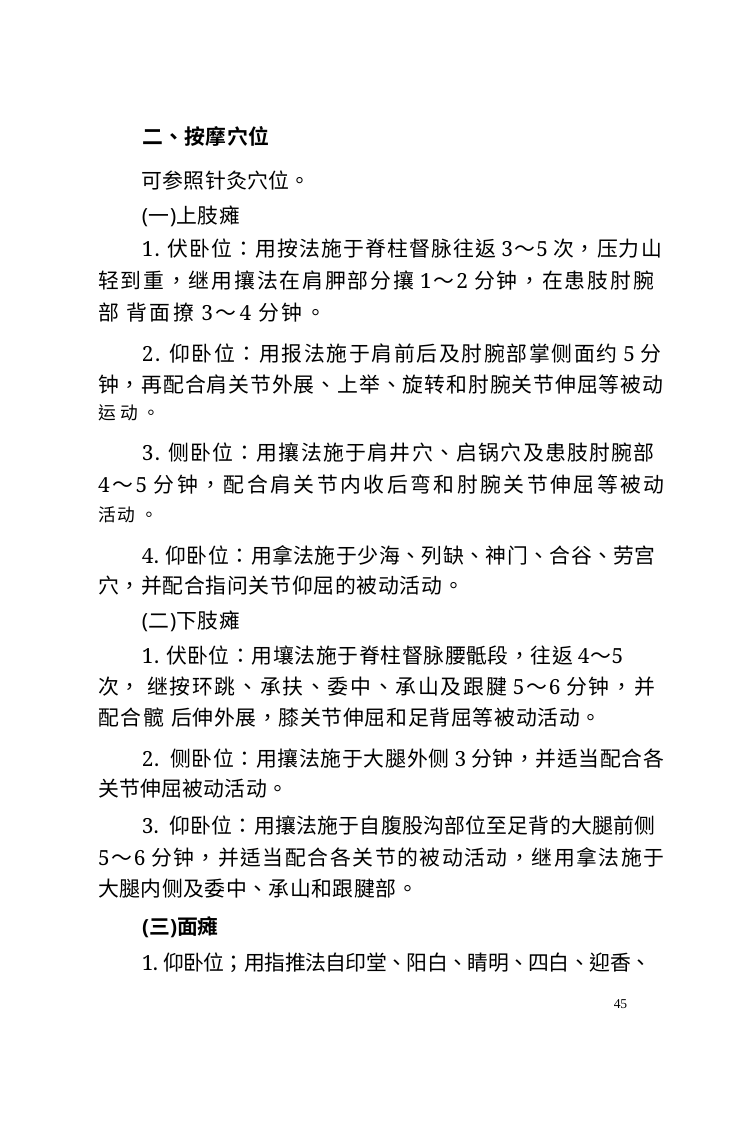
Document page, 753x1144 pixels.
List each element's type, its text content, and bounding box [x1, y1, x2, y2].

text 1. 伏卧位：用壤法施于脊柱督脉腰骶段，往返4～5次， 继按环跳、承扶、委中、承山及跟腱5～6分钟，并配合髋 后伸外展，膝关节伸屈和足背屈等被动活动。 [98, 641, 670, 732]
text 3. 侧卧位：用攘法施于肩井穴、启锅穴及患肢肘腕部 4～5分钟，配合肩关节内收后弯和肘腕关节伸屈等被动 活动 。 [98, 438, 665, 527]
text 二、按摩穴位 [142, 123, 670, 149]
text 1. 伏卧位：用按法施于脊柱督脉往返3～5次，压力山 轻到重，继用攘法在肩胛部分攘1～2分钟，在患肢肘腕部 背面撩3～4分钟。 [98, 234, 668, 326]
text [98, 948, 660, 977]
text (一)上肢瘫 [142, 203, 670, 229]
text 3. 仰卧位：用攘法施于自腹股沟部位至足背的大腿前侧 5～6分钟，并适当配合各关节的被动活动，继用拿法施于 大腿内侧及委中、承山和跟腱部。 [98, 812, 665, 902]
text (三)面瘫 [142, 913, 670, 939]
text 可参照针灸穴位。 [142, 168, 670, 193]
text (二)下肢瘫 [142, 607, 670, 634]
text 2. 仰卧位：用报法施于肩前后及肘腕部掌侧面约5分 钟，再配合肩关节外展、上举、旋转和肘腕关节伸屈等被动 运 动 。 [98, 339, 665, 425]
text 4. 仰卧位：用拿法施于少海、列缺、神门、合谷、劳宫 穴，并配合指问关节仰屈的被动活动。 [98, 542, 665, 600]
text 2. 侧卧位：用攘法施于大腿外侧3分钟，并适当配合各 关节伸屈被动活动。 [98, 744, 664, 802]
